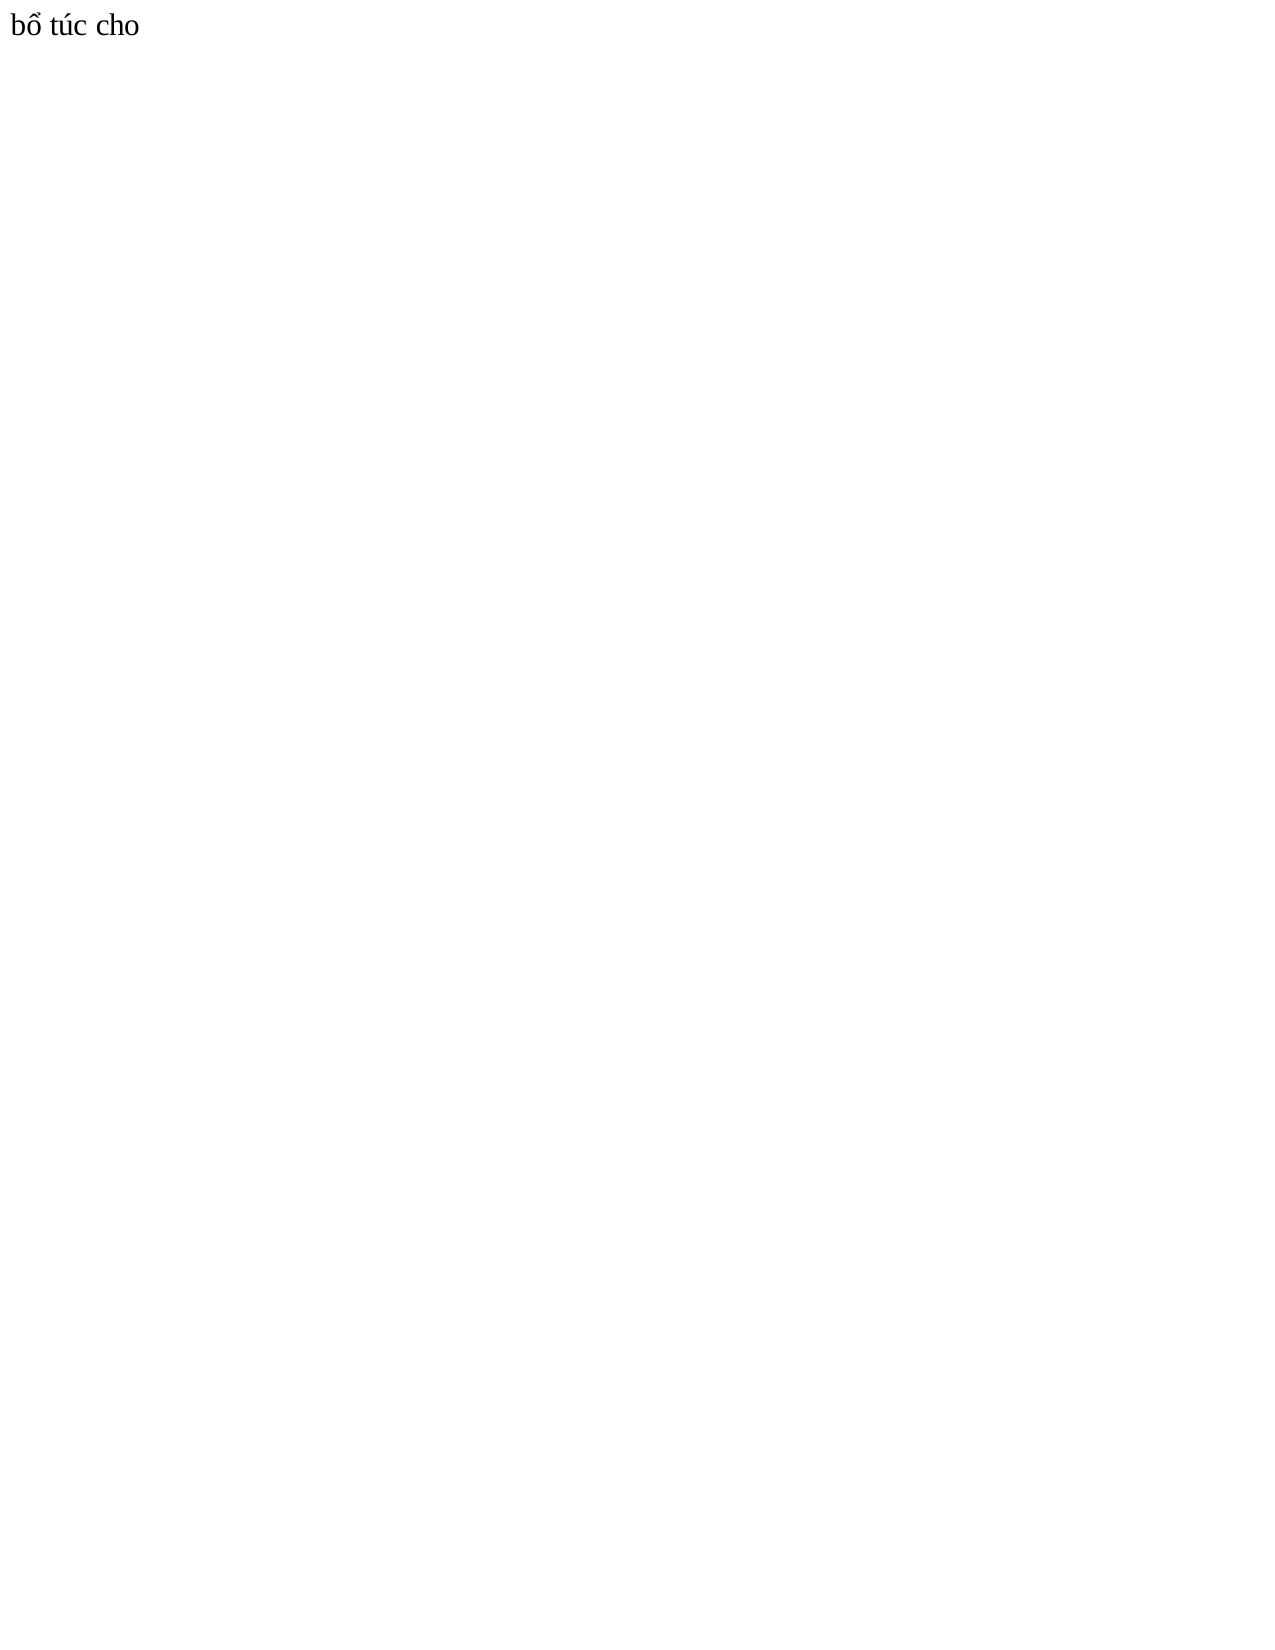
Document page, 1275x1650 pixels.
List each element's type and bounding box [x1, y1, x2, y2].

text [10, 6, 1262, 42]
